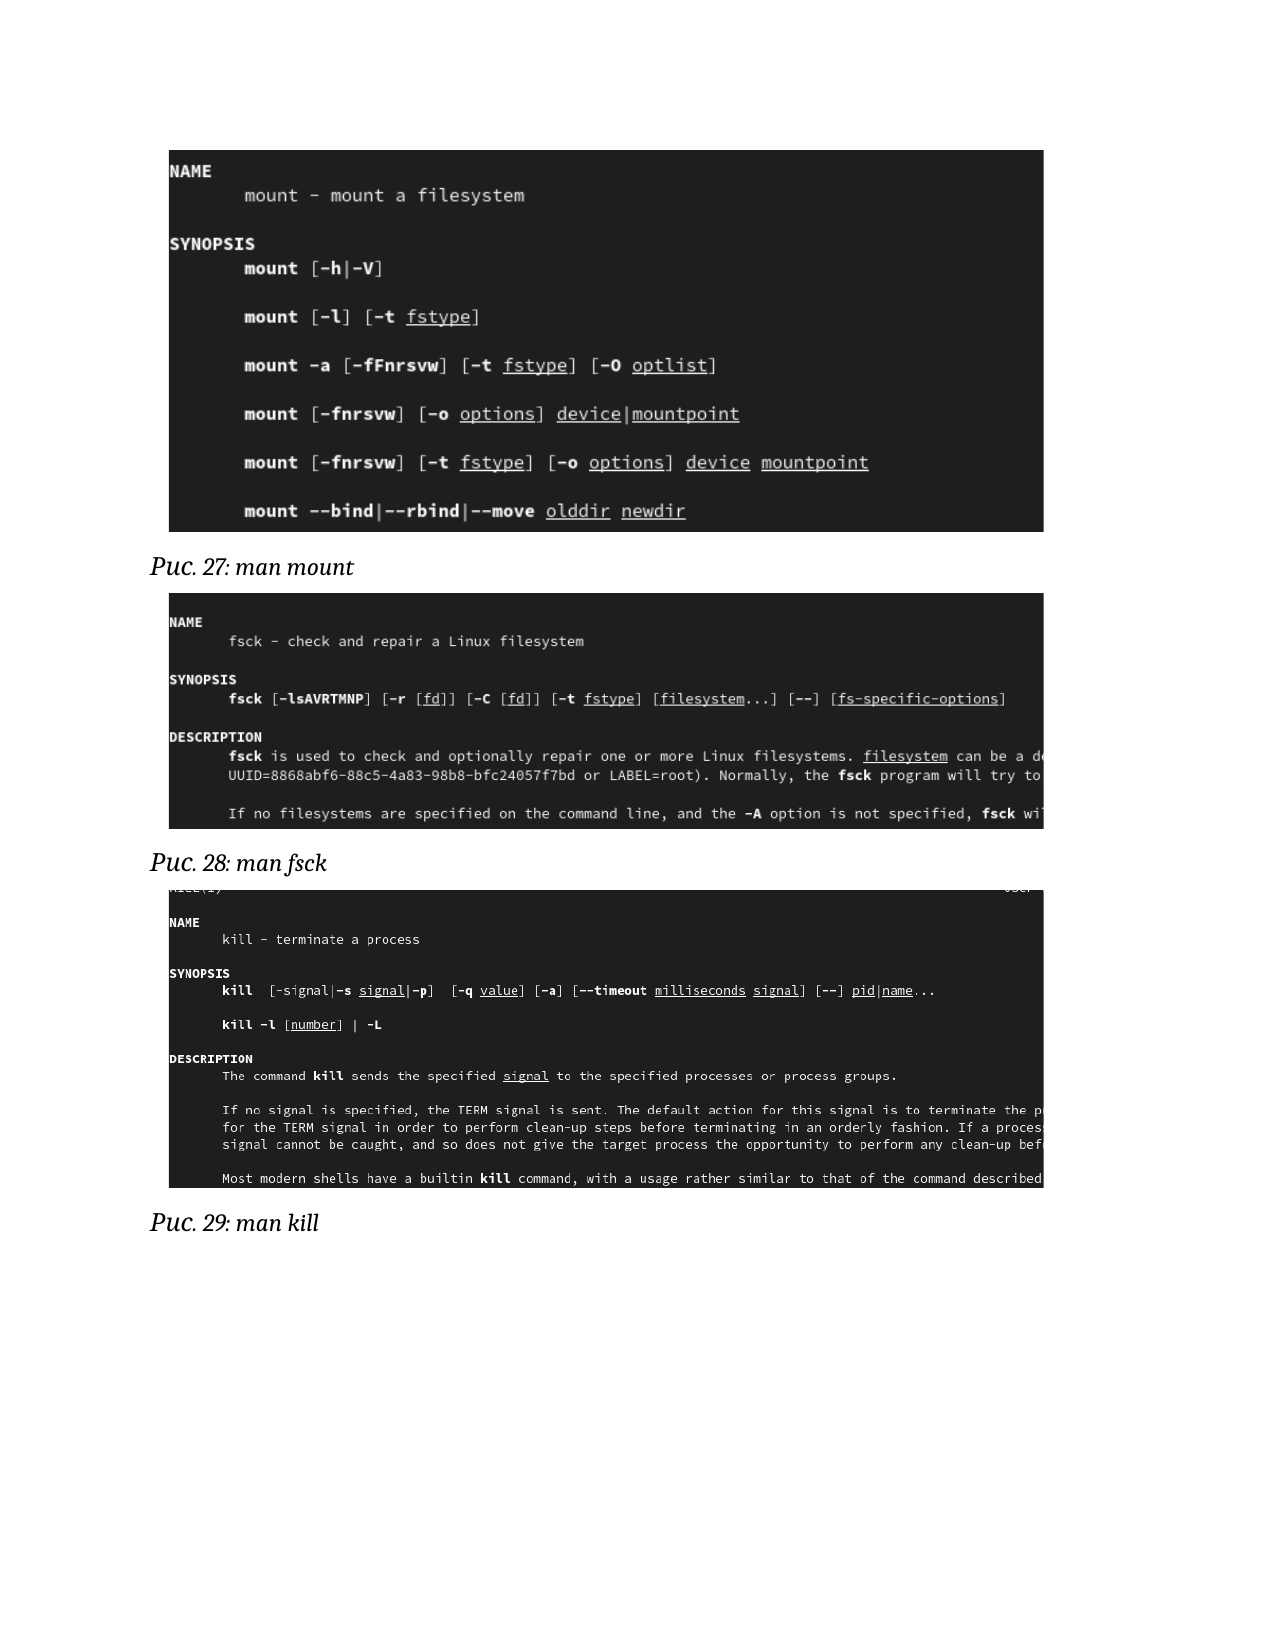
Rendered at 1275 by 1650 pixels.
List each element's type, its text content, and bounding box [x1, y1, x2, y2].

picture [168, 593, 1044, 829]
text Рис. 27: man mount [150, 553, 1125, 581]
picture [168, 890, 1044, 1188]
text Рис. 28: man fsck [150, 849, 1125, 878]
picture [168, 150, 1044, 532]
text Рис. 29: man kill [150, 1209, 1125, 1237]
